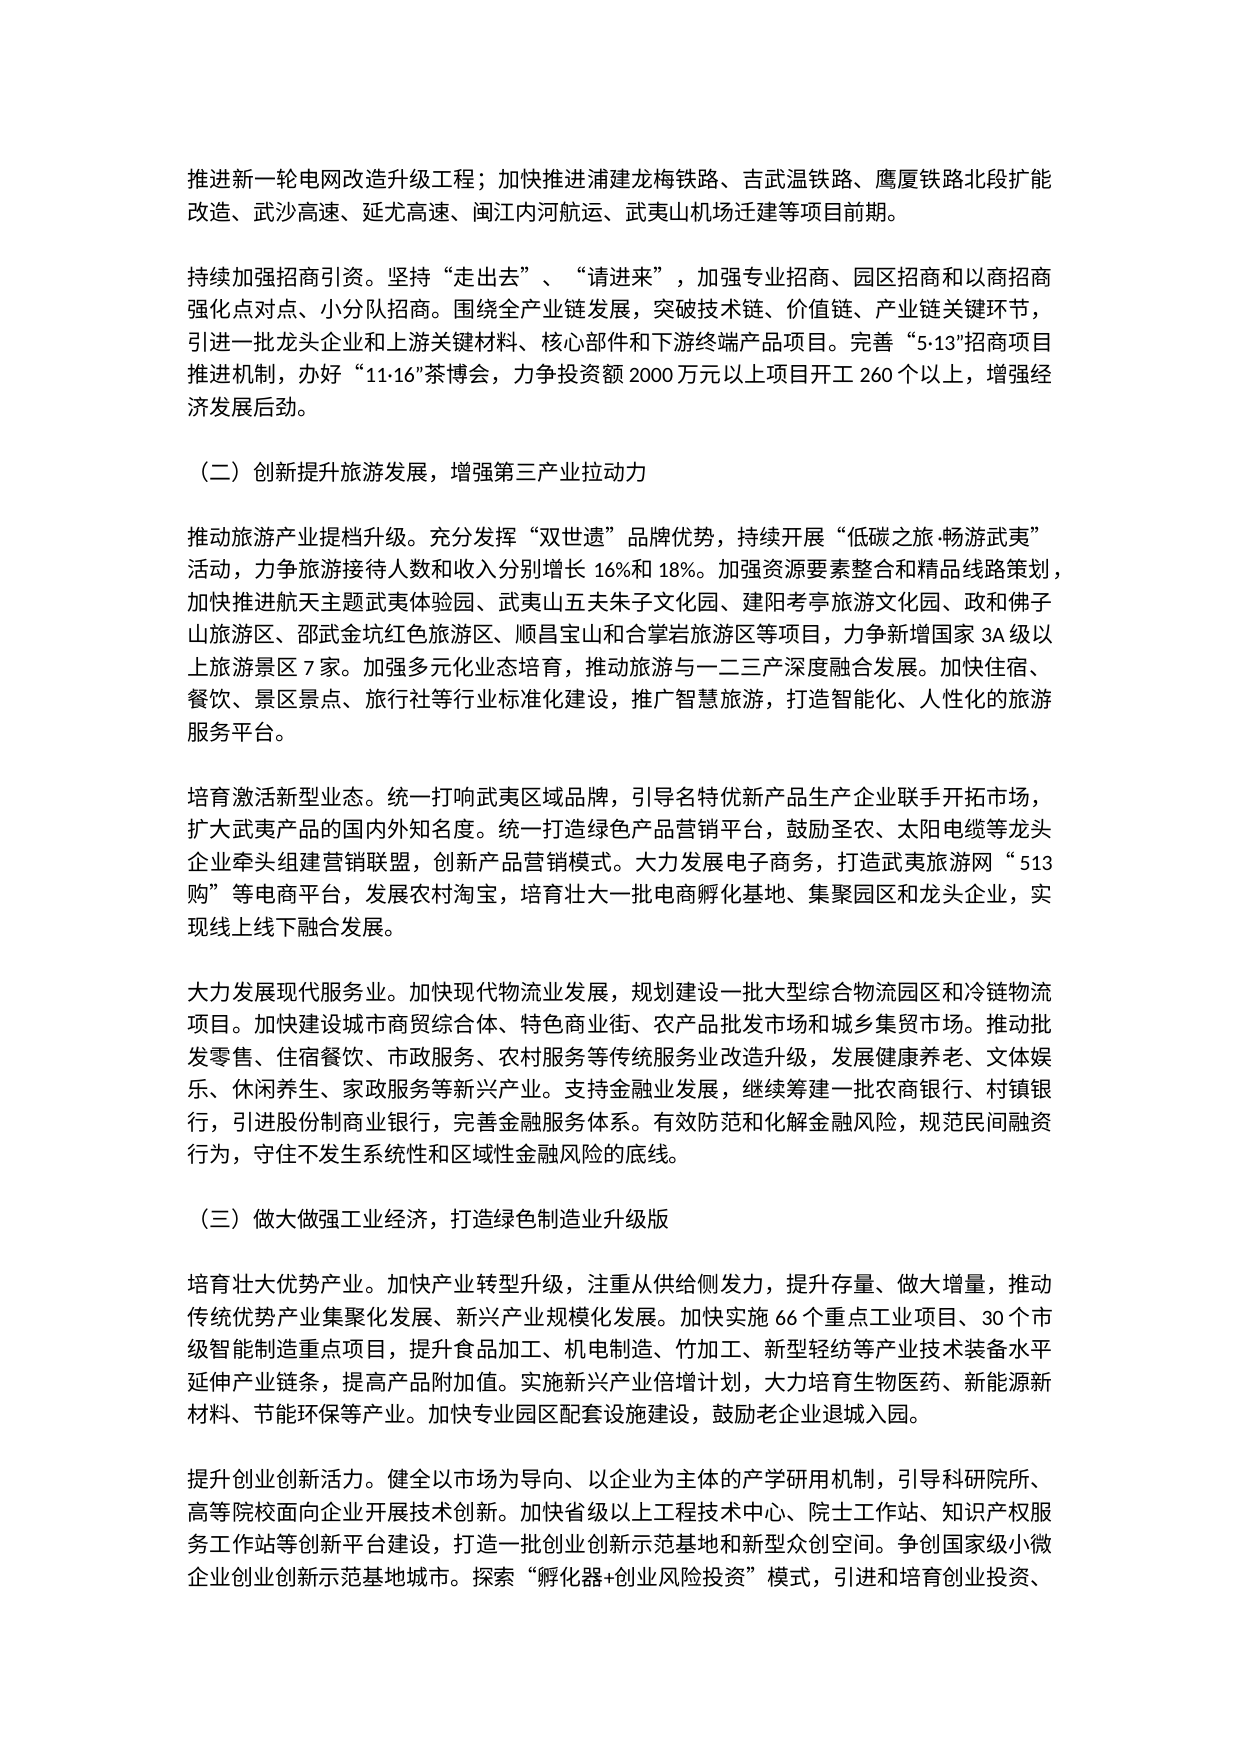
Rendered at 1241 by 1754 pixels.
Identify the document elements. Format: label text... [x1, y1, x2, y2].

text （二）创新提升旅游发展，增强第三产业拉动力 [187, 454, 1053, 487]
text 推动旅游产业提档升级。充分发挥“双世遗”品牌优势，持续开展“低碳之旅·畅游武夷”活动，力争旅游接待人数和收入分别增长16%和18%。加强资源要素整合和精品线路策划，加快推进航天主题武夷体验园、武夷山五夫朱子文化园、建阳考亭旅游文化园、政和佛子山旅游区、邵武金坑红色旅游区、顺昌宝山和合掌岩旅游区等项目，力争新增国家3A级以上旅游景区7家。加强多元化业态培育，推动旅游与一二三产深度融合发展。加快住宿、餐饮、景区景点、旅行社等行业标准化建设，推广智慧旅游，打造智能化、人性化的旅游服务平台。 [187, 519, 1053, 747]
text 持续加强招商引资。坚持“走出去”、“请进来”，加强专业招商、园区招商和以商招商，强化点对点、小分队招商。围绕全产业链发展，突破技术链、价值链、产业链关键环节，引进一批龙头企业和上游关键材料、核心部件和下游终端产品项目。完善“5·13”招商项目推进机制，办好“11·16”茶博会，力争投资额2000万元以上项目开工260个以上，增强经济发展后劲。 [187, 259, 1053, 422]
text 培育壮大优势产业。加快产业转型升级，注重从供给侧发力，提升存量、做大增量，推动传统优势产业集聚化发展、新兴产业规模化发展。加快实施66个重点工业项目、30个市级智能制造重点项目，提升食品加工、机电制造、竹加工、新型轻纺等产业技术装备水平，延伸产业链条，提高产品附加值。实施新兴产业倍增计划，大力培育生物医药、新能源新材料、节能环保等产业。加快专业园区配套设施建设，鼓励老企业退城入园。 [187, 1267, 1053, 1429]
text 培育激活新型业态。统一打响武夷区域品牌，引导名特优新产品生产企业联手开拓市场，扩大武夷产品的国内外知名度。统一打造绿色产品营销平台，鼓励圣农、太阳电缆等龙头企业牵头组建营销联盟，创新产品营销模式。大力发展电子商务，打造武夷旅游网“513购”等电商平台，发展农村淘宝，培育壮大一批电商孵化基地、集聚园区和龙头企业，实现线上线下融合发展。 [187, 779, 1053, 942]
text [187, 1462, 1053, 1592]
text 大力发展现代服务业。加快现代物流业发展，规划建设一批大型综合物流园区和冷链物流项目。加快建设城市商贸综合体、特色商业街、农产品批发市场和城乡集贸市场。推动批发零售、住宿餐饮、市政服务、农村服务等传统服务业改造升级，发展健康养老、文体娱乐、休闲养生、家政服务等新兴产业。支持金融业发展，继续筹建一批农商银行、村镇银行，引进股份制商业银行，完善金融服务体系。有效防范和化解金融风险，规范民间融资行为，守住不发生系统性和区域性金融风险的底线。 [187, 974, 1053, 1169]
text （三）做大做强工业经济，打造绿色制造业升级版 [187, 1202, 1053, 1234]
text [187, 162, 1053, 227]
